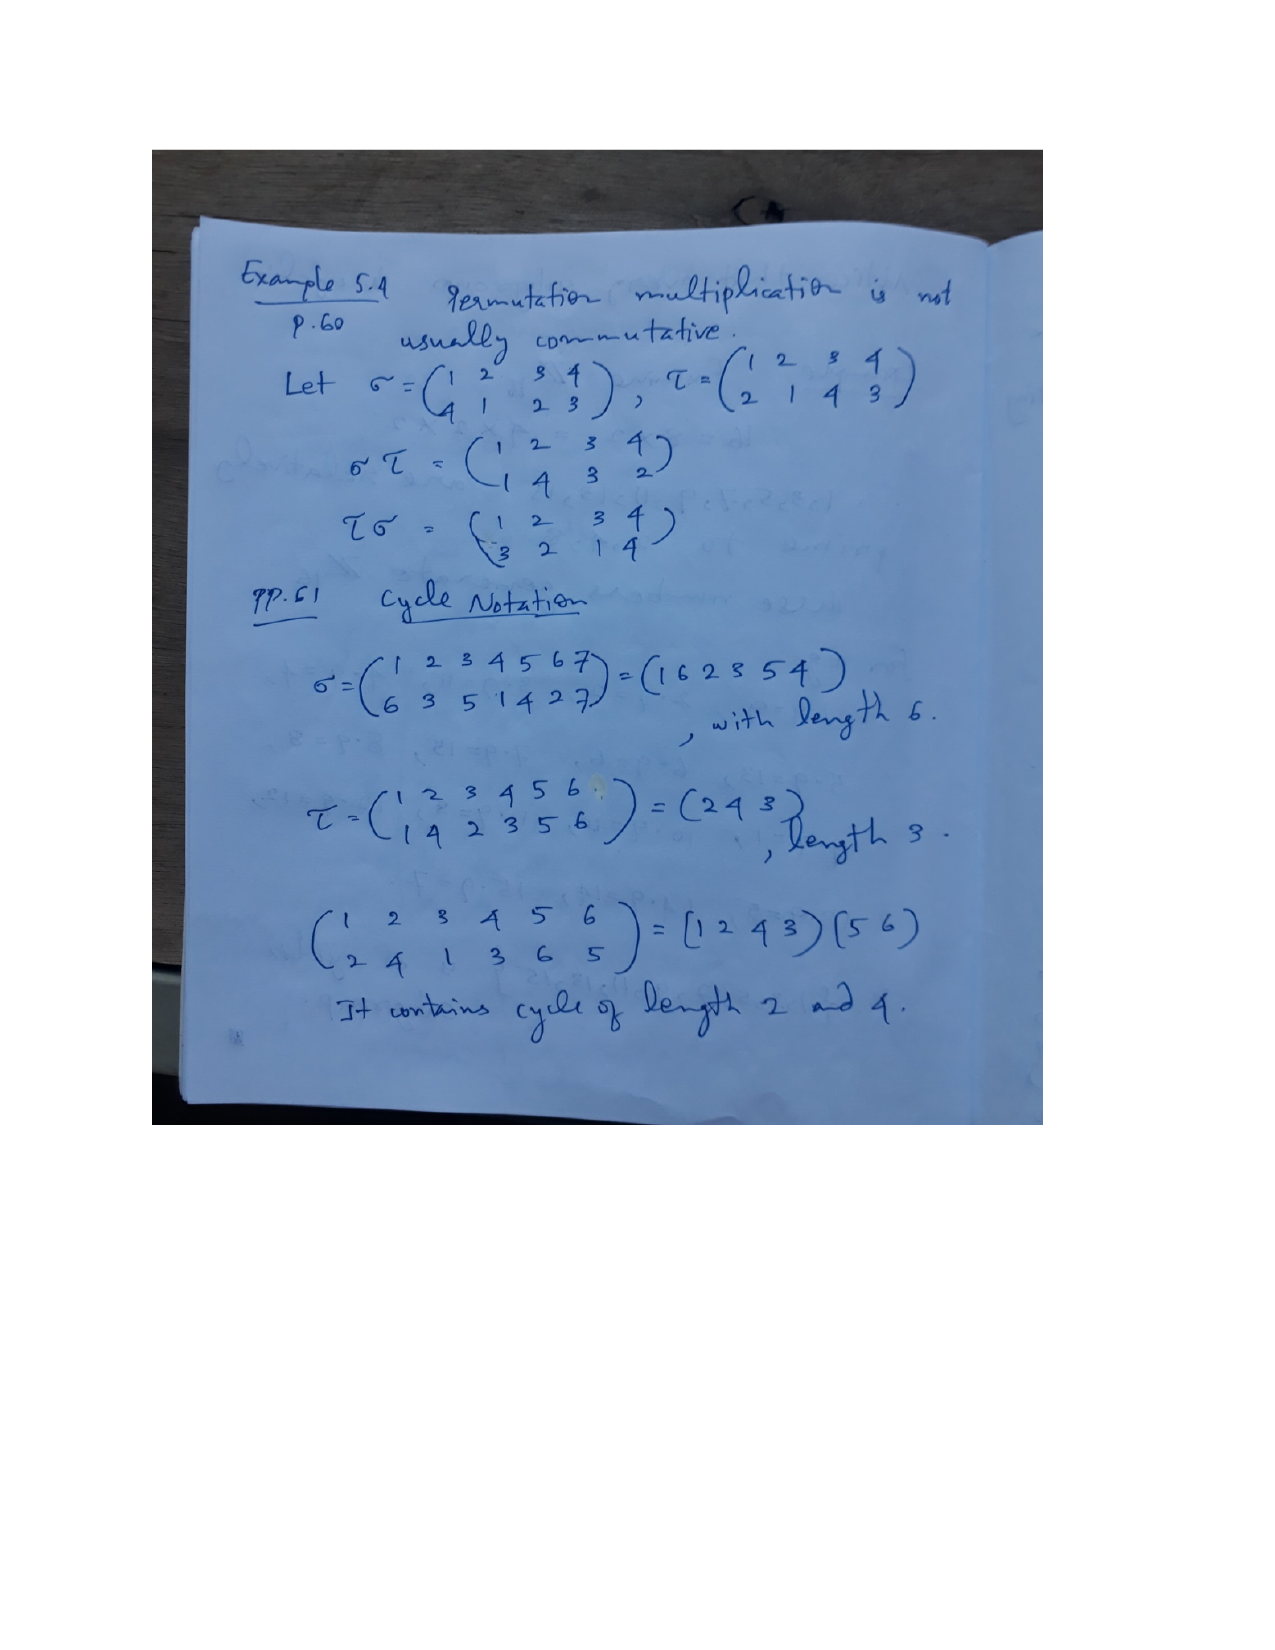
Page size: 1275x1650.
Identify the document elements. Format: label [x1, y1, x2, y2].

picture [152, 150, 1043, 1124]
